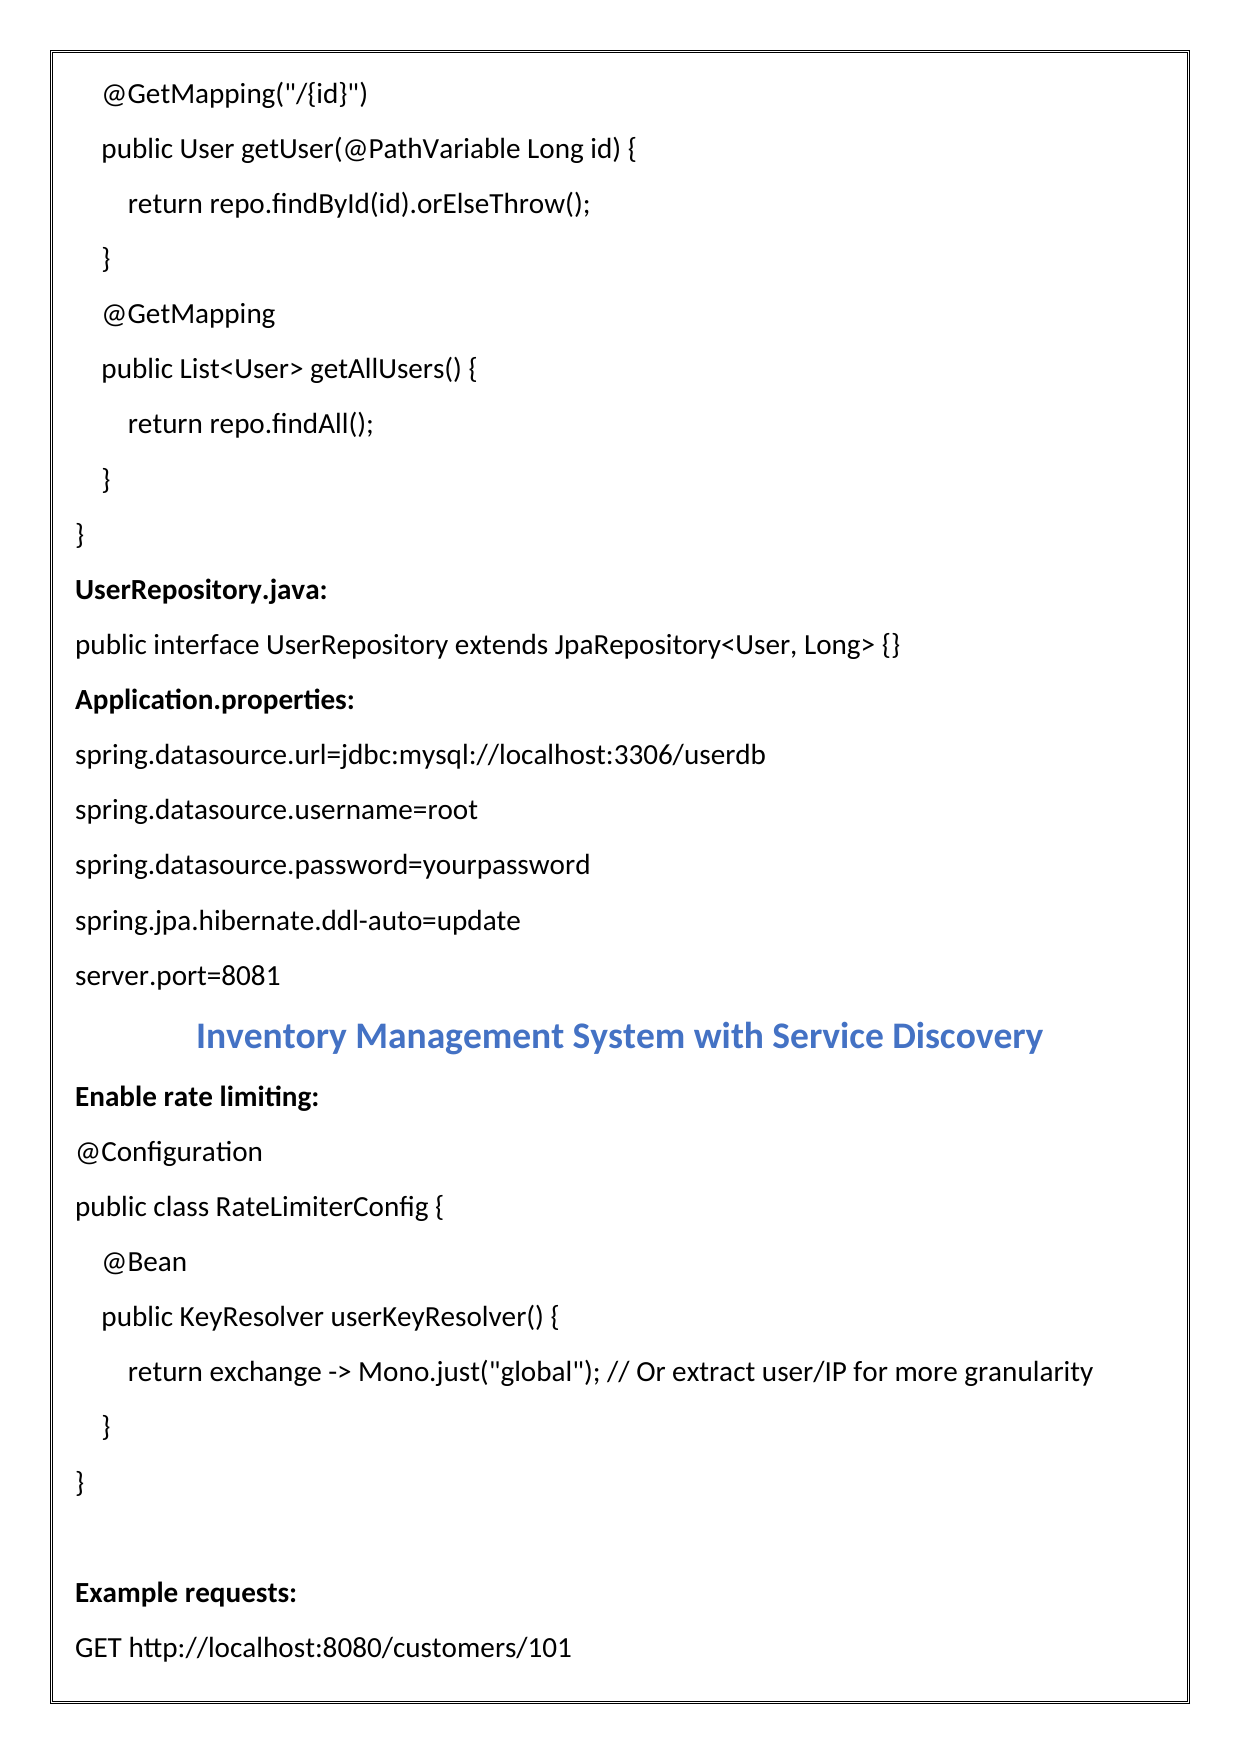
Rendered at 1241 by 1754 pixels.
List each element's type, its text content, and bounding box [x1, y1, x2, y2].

list @Bean [75, 1243, 1165, 1279]
list public interface UserRepository extends JpaRepository<User, Long> {} [75, 626, 1165, 662]
list Example requests: [75, 1574, 1165, 1609]
list server.port=8081 [75, 957, 1165, 992]
list } [75, 516, 1165, 551]
list @Configuration [75, 1133, 1165, 1169]
list } [75, 1408, 1165, 1444]
list GET http://localhost:8080/customers/101 [75, 1629, 1165, 1664]
list Application.properties: [75, 681, 1165, 717]
list UserRepository.java: [75, 571, 1165, 607]
list } [75, 240, 1165, 276]
list spring.jpa.hibernate.ddl-auto=update [75, 902, 1165, 937]
list @GetMapping [75, 295, 1165, 331]
list Enable rate limiting: [75, 1078, 1165, 1113]
list return repo.findById(id).orElseThrow(); [75, 185, 1165, 221]
list Inventory Management System with Service Discovery [75, 1012, 1165, 1058]
list } [75, 1464, 1165, 1499]
list public KeyResolver userKeyResolver() { [75, 1298, 1165, 1334]
list @GetMapping("/{id}") [75, 75, 1165, 111]
list public class RateLimiterConfig { [75, 1188, 1165, 1224]
list spring.datasource.username=root [75, 791, 1165, 827]
list return exchange -> Mono.just("global"); // Or extract user/IP for more granularity [75, 1353, 1165, 1389]
list public User getUser(@PathVariable Long id) { [75, 130, 1165, 166]
list spring.datasource.url=jdbc:mysql://localhost:3306/userdb [75, 736, 1165, 772]
list } [75, 461, 1165, 496]
list public List<User> getAllUsers() { [75, 351, 1165, 386]
list spring.datasource.password=yourpassword [75, 846, 1165, 882]
list return repo.findAll(); [75, 406, 1165, 441]
